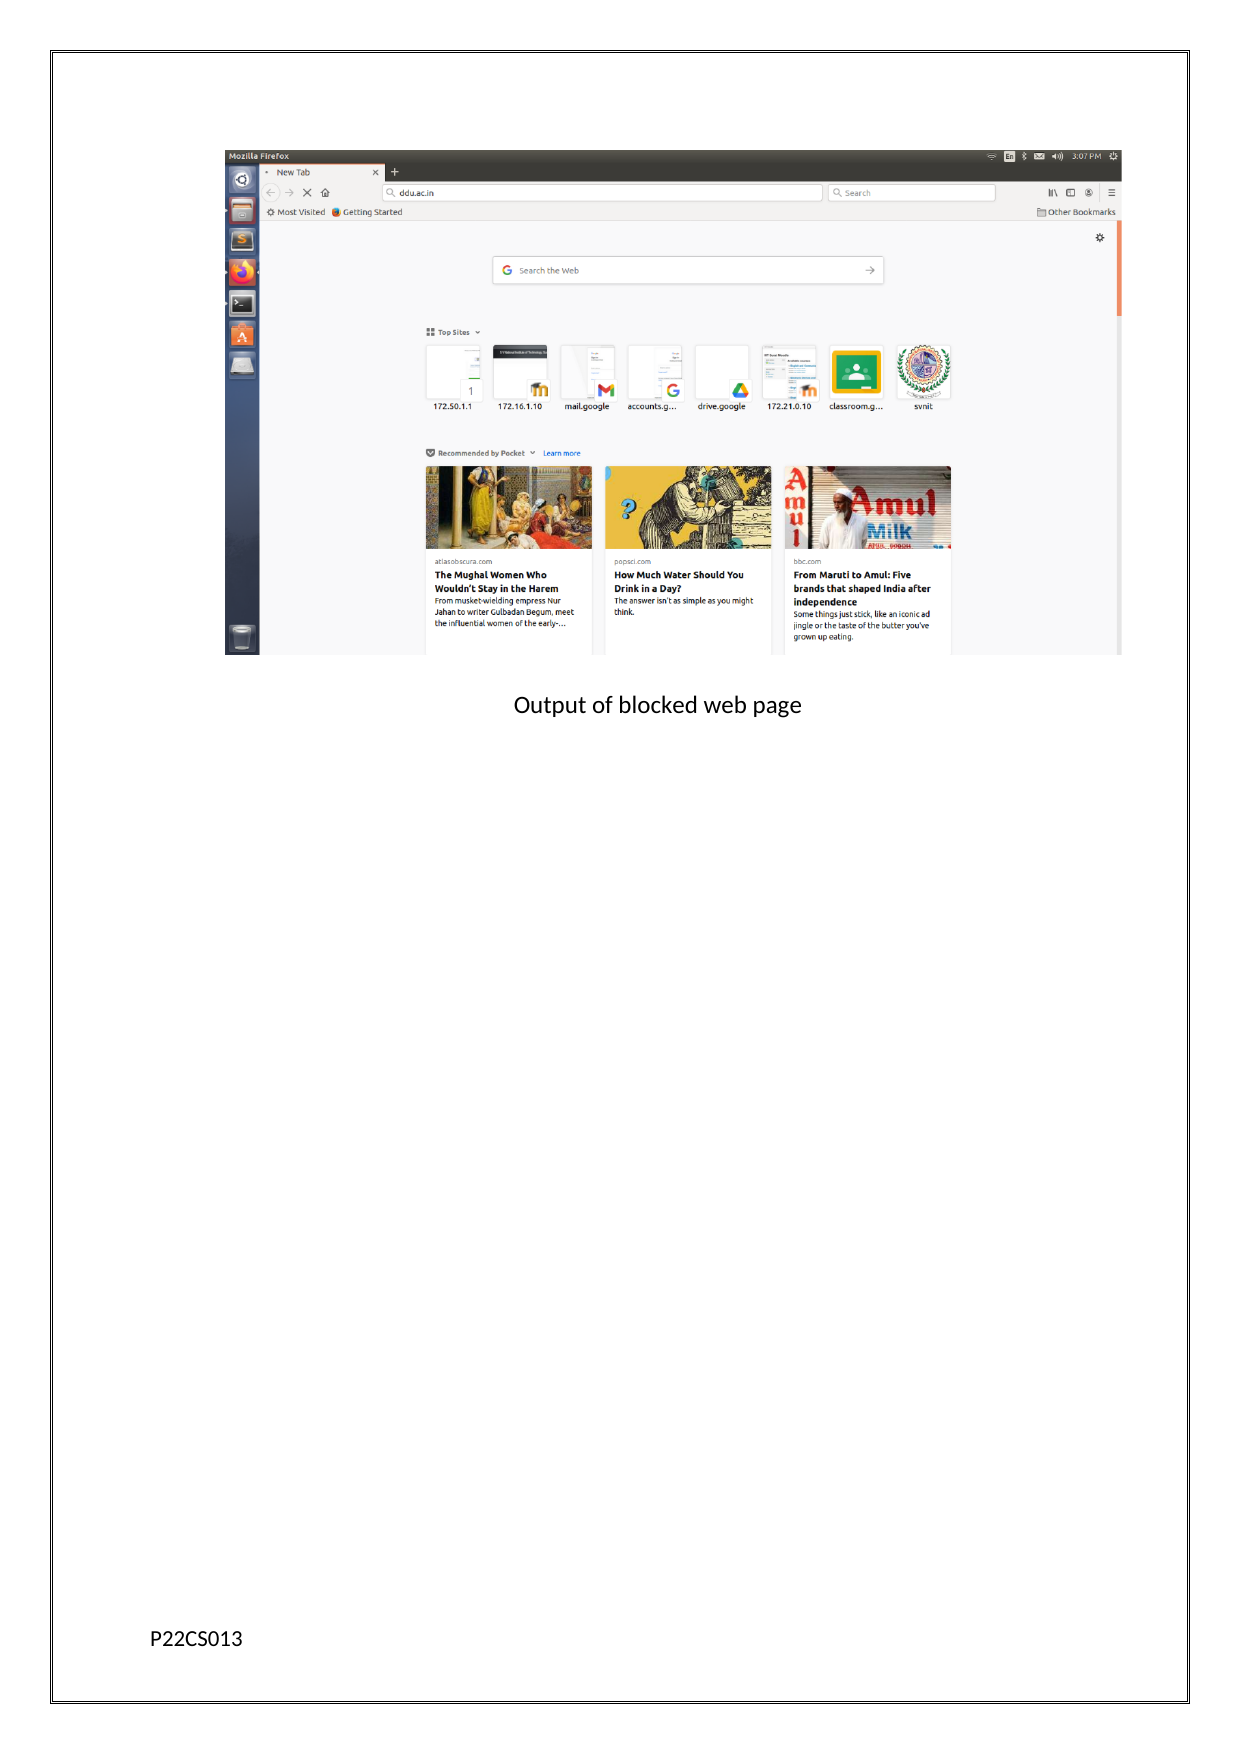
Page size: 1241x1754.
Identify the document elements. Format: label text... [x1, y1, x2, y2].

picture [225, 150, 1122, 655]
list Output of blocked web page [225, 689, 1090, 720]
